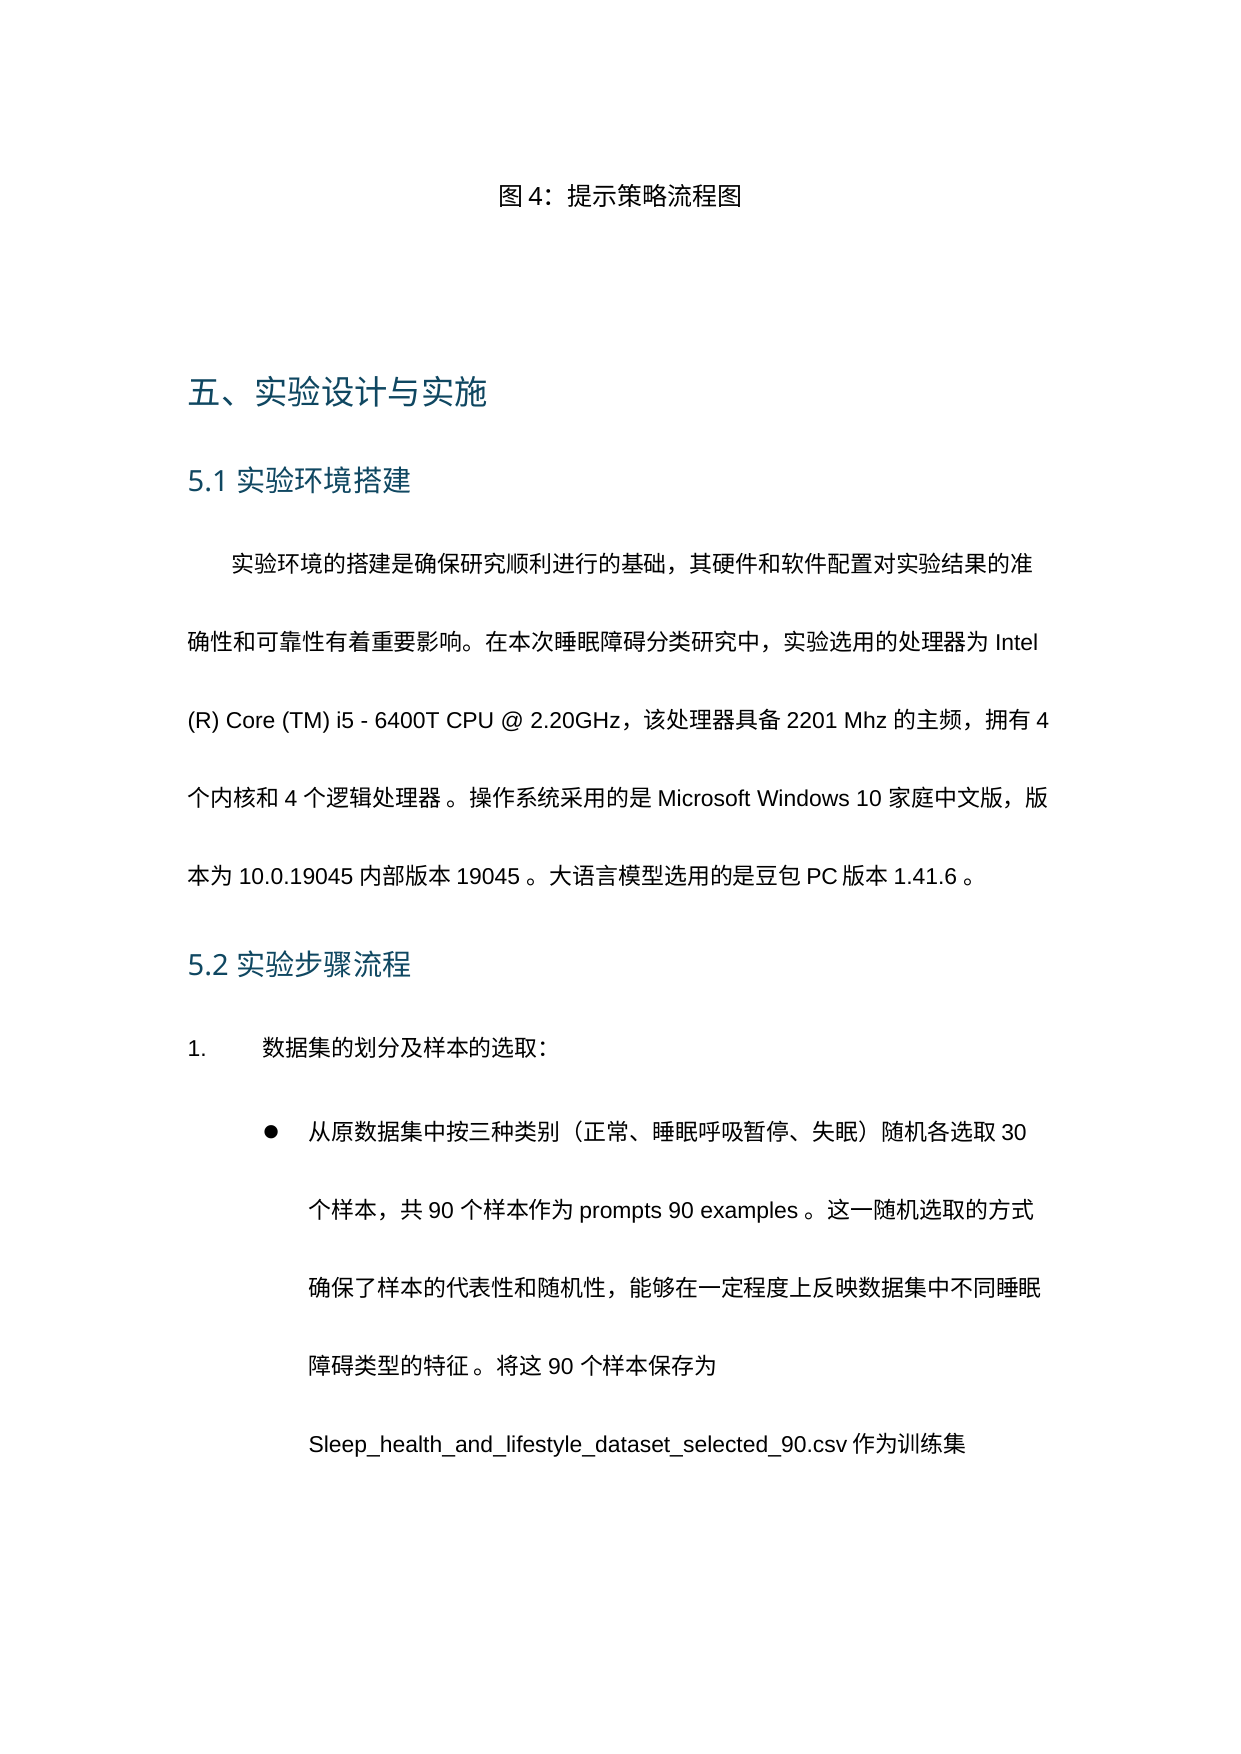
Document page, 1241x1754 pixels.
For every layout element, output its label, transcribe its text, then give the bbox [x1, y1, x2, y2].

list 数据集的划分及样本的选取： [187, 1014, 1053, 1079]
text 实验环境的搭建是确保研究顺利进行的基础，其硬件和软件配置对实验结果的准确性和可靠性有着重要影响。在本次睡眠障碍分类研究中，实验选用的处理器为 Intel (R) Core (TM) i5 - 6400T CPU @ 2.20GHz，该处理器具备 2201 Mhz 的主频，拥有 4 个内核和 4 个逻辑处理器 。操作系统采用的是 Microsoft Windows 10 家庭中文版，版本为 10.0.19045 内部版本 19045 。大语言模型选用的是豆包PC版本 1.41.6 。 [187, 530, 1053, 907]
text 图4：提示策略流程图 [187, 162, 1053, 227]
subtitle 5.2 实验步骤流程 [187, 930, 1053, 995]
subtitle 五、实验设计与实施 [187, 358, 1053, 423]
subtitle 5.1 实验环境搭建 [187, 446, 1053, 511]
list 从原数据集中按三种类别（正常、睡眠呼吸暂停、失眠）随机各选取 30 个样本，共 90 个样本作为prompts 90 examples 。这一随机选取的方式确保了样本的代表性和随机性，能够在一定程度上反映数据集中不同睡眠障碍类型的特征 。将这 90 个样本保存为Sleep_health_and_lifestyle_dataset_selected_90.csv作为训练集 [262, 1098, 1053, 1475]
